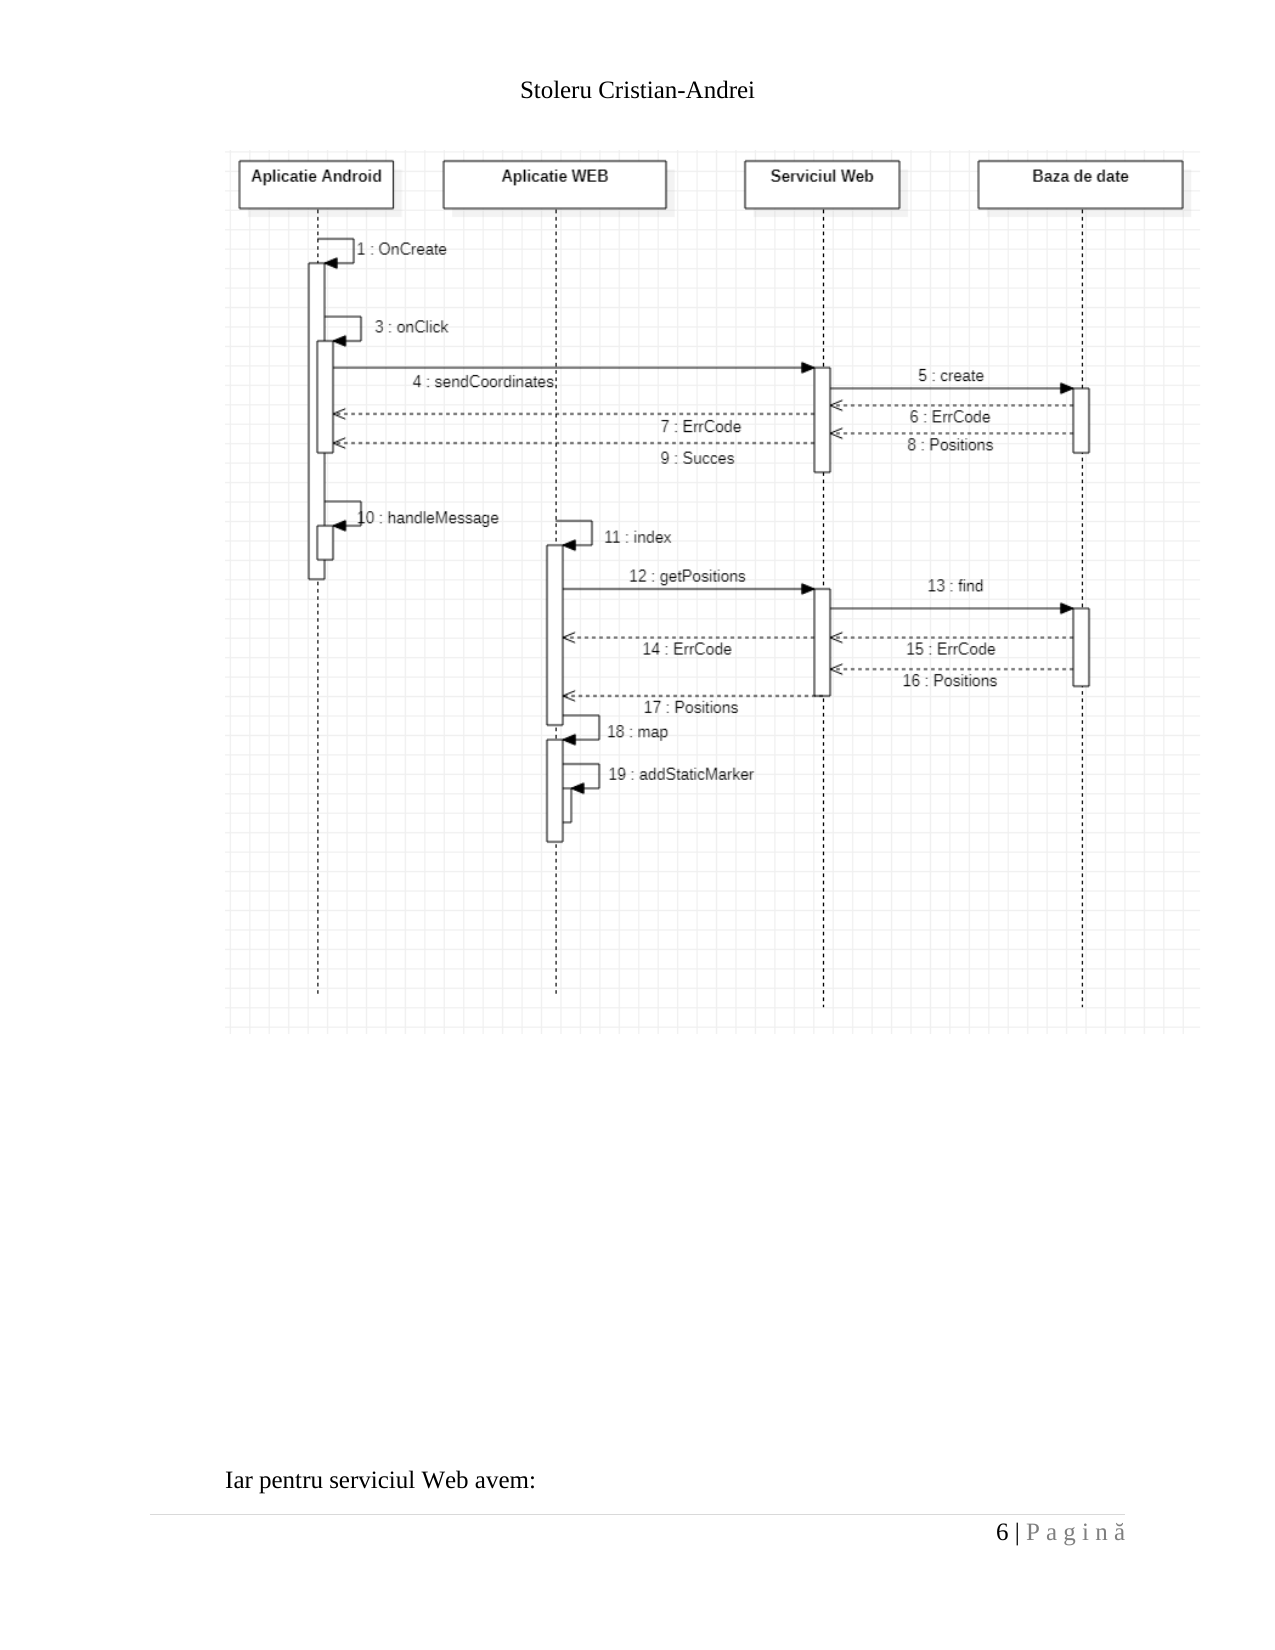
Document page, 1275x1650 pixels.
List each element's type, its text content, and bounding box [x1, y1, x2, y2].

picture [225, 150, 1200, 1034]
text Iar pentru serviciul Web avem: [150, 1465, 1125, 1494]
